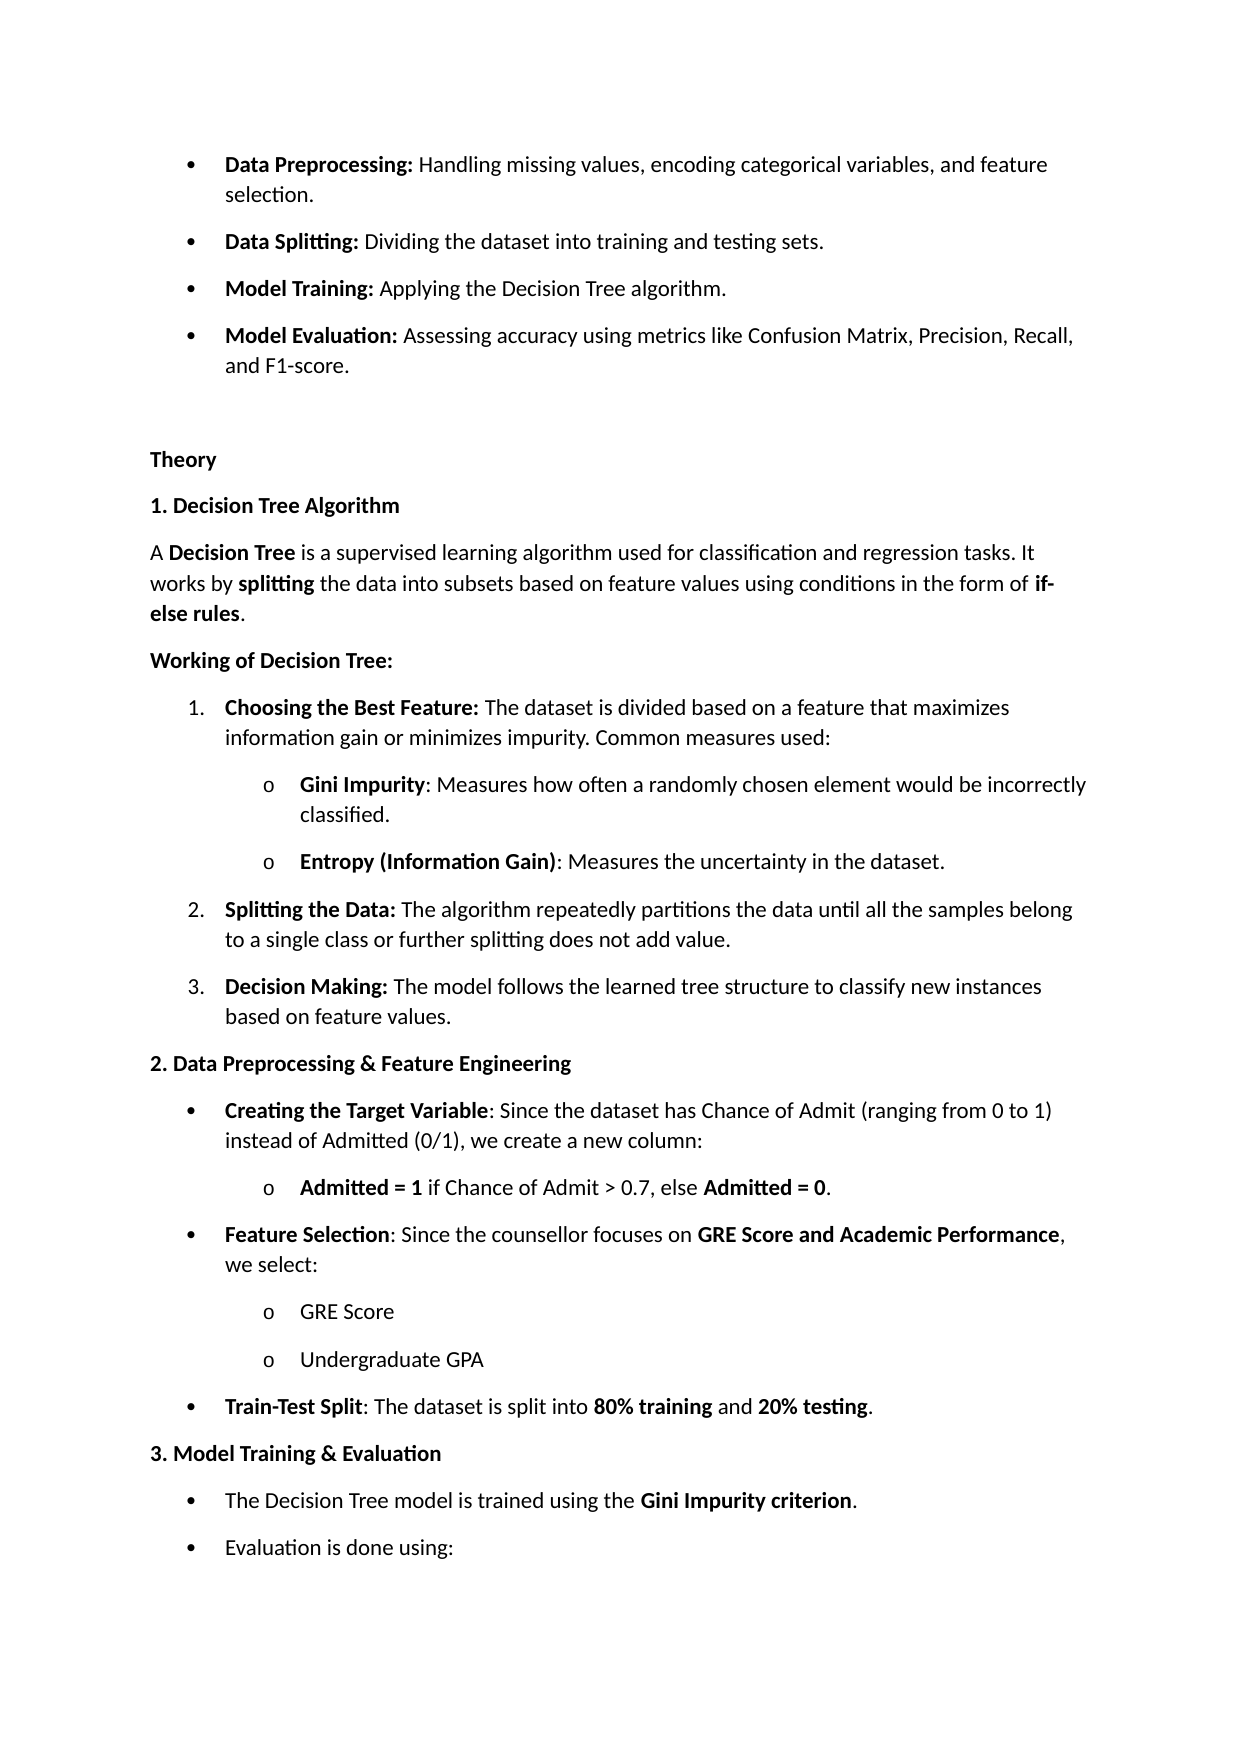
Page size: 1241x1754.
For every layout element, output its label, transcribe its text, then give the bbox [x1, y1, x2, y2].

list Feature Selection: Since the counsellor focuses on GRE Score and Academic Performance, we select: [187, 1220, 1090, 1278]
list Decision Making: The model follows the learned tree structure to classify new instances based on feature values. [187, 972, 1090, 1030]
list Train-Test Split: The dataset is split into 80% training and 20% testing. [187, 1392, 1090, 1420]
text 1. Decision Tree Algorithm [150, 492, 1090, 520]
list The Decision Tree model is trained using the Gini Impurity criterion. [187, 1486, 1090, 1514]
list Model Training: Applying the Decision Tree algorithm. [187, 274, 1090, 302]
list Admitted = 1 if Chance of Admit > 0.7, else Admitted = 0. [262, 1173, 1090, 1201]
list Choosing the Best Feature: The dataset is divided based on a feature that maximizes information gain or minimizes impurity. Common measures used: [187, 693, 1090, 751]
list Evaluation is done using: [187, 1533, 1090, 1561]
text 3. Model Training & Evaluation [150, 1439, 1090, 1467]
list Gini Impurity: Measures how often a randomly chosen element would be incorrectly classified. [262, 770, 1090, 828]
list Undergraduate GPA [262, 1345, 1090, 1373]
text Working of Decision Tree: [150, 646, 1090, 674]
text Theory [150, 445, 1090, 473]
list Data Splitting: Dividing the dataset into training and testing sets. [187, 227, 1090, 255]
list Data Preprocessing: Handling missing values, encoding categorical variables, and feature selection. [187, 150, 1090, 208]
list Creating the Target Variable: Since the dataset has Chance of Admit (ranging from 0 to 1) instead of Admitted (0/1), we create a new column: [187, 1096, 1090, 1154]
text A Decision Tree is a supervised learning algorithm used for classification and regression tasks. It works by splitting the data into subsets based on feature values using conditions in the form of if-else rules. [150, 538, 1090, 627]
list Splitting the Data: The algorithm repeatedly partitions the data until all the samples belong to a single class or further splitting does not add value. [187, 895, 1090, 953]
text 2. Data Preprocessing & Feature Engineering [150, 1049, 1090, 1077]
list GRE Score [262, 1297, 1090, 1326]
list Entropy (Information Gain): Measures the uncertainty in the dataset. [262, 847, 1090, 876]
list Model Evaluation: Assessing accuracy using metrics like Confusion Matrix, Precision, Recall, and F1-score. [187, 321, 1090, 379]
